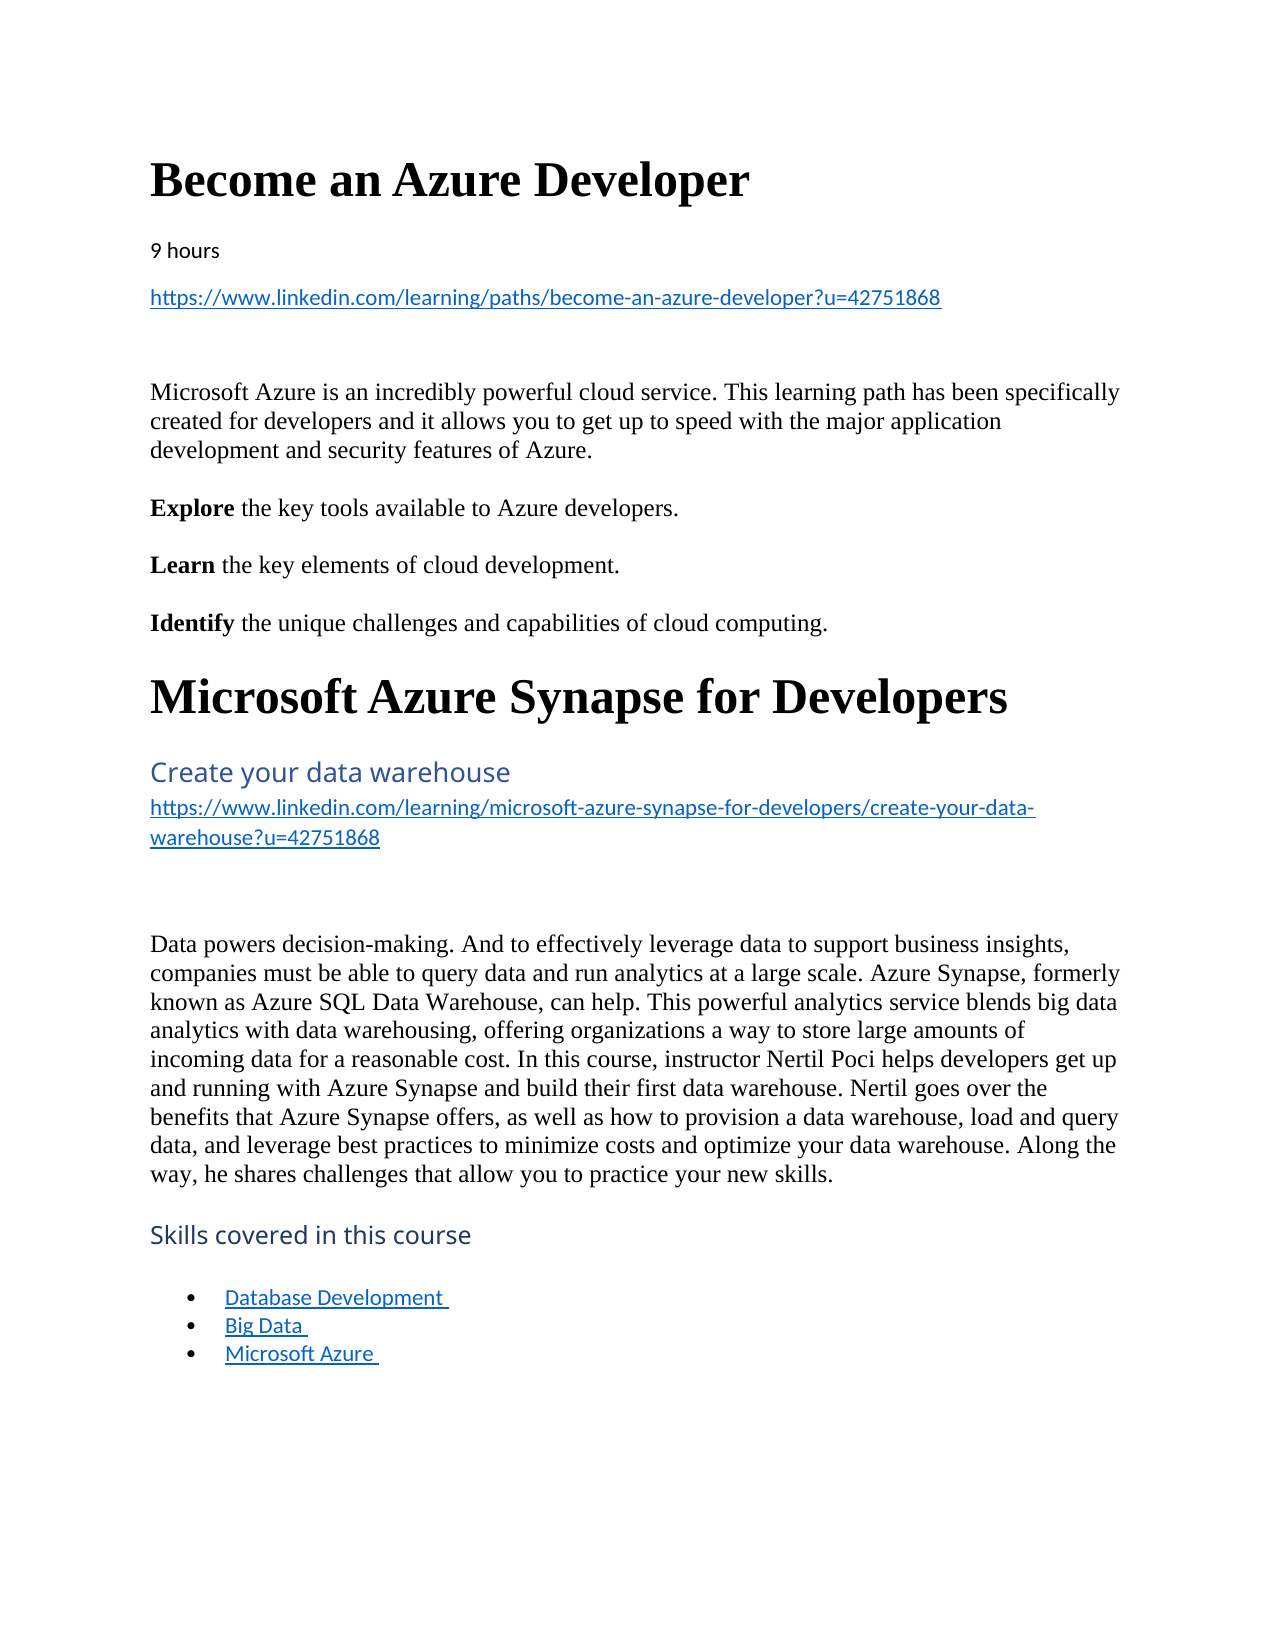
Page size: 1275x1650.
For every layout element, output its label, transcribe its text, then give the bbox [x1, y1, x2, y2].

list Database Development [187, 1283, 1125, 1311]
text https://www.linkedin.com/learning/paths/become-an-azure-developer?u=42751868 [150, 283, 1125, 312]
subtitle Skills covered in this course [150, 1217, 1125, 1251]
text https://www.linkedin.com/learning/microsoft-azure-synapse-for-developers/create-your-data-warehouse?u=42751868 [150, 793, 1125, 851]
list Big Data [187, 1311, 1125, 1339]
text Identify the unique challenges and capabilities of cloud computing. [150, 608, 1125, 637]
text Explore the key tools available to Azure developers. [150, 493, 1125, 521]
text Microsoft Azure is an incredibly powerful cloud service. This learning path has been specifically created for developers and it allows you to get up to speed with the major application development and security features of Azure. [150, 377, 1125, 463]
text Learn the key elements of cloud development. [150, 551, 1125, 579]
subtitle Create your data warehouse [150, 753, 1125, 790]
text 9 hours [150, 237, 1125, 265]
text Data powers decision-making. And to effectively leverage data to support business insights, companies must be able to query data and run analytics at a large scale. Azure Synapse, formerly known as Azure SQL Data Warehouse, can help. This powerful analytics service blends big data analytics with data warehousing, offering organizations a way to store large amounts of incoming data for a reasonable cost. In this course, instructor Nertil Poci helps developers get up and running with Azure Synapse and build their first data warehouse. Nertil goes over the benefits that Azure Synapse offers, as well as how to provision a data warehouse, load and query data, and leverage best practices to minimize costs and optimize your data warehouse. Along the way, he shares challenges that allow you to practice your new skills. [150, 929, 1125, 1188]
subtitle Microsoft Azure Synapse for Developers [150, 666, 1125, 724]
text Become an Azure Developer [150, 150, 1125, 207]
list Microsoft Azure [187, 1339, 1125, 1367]
